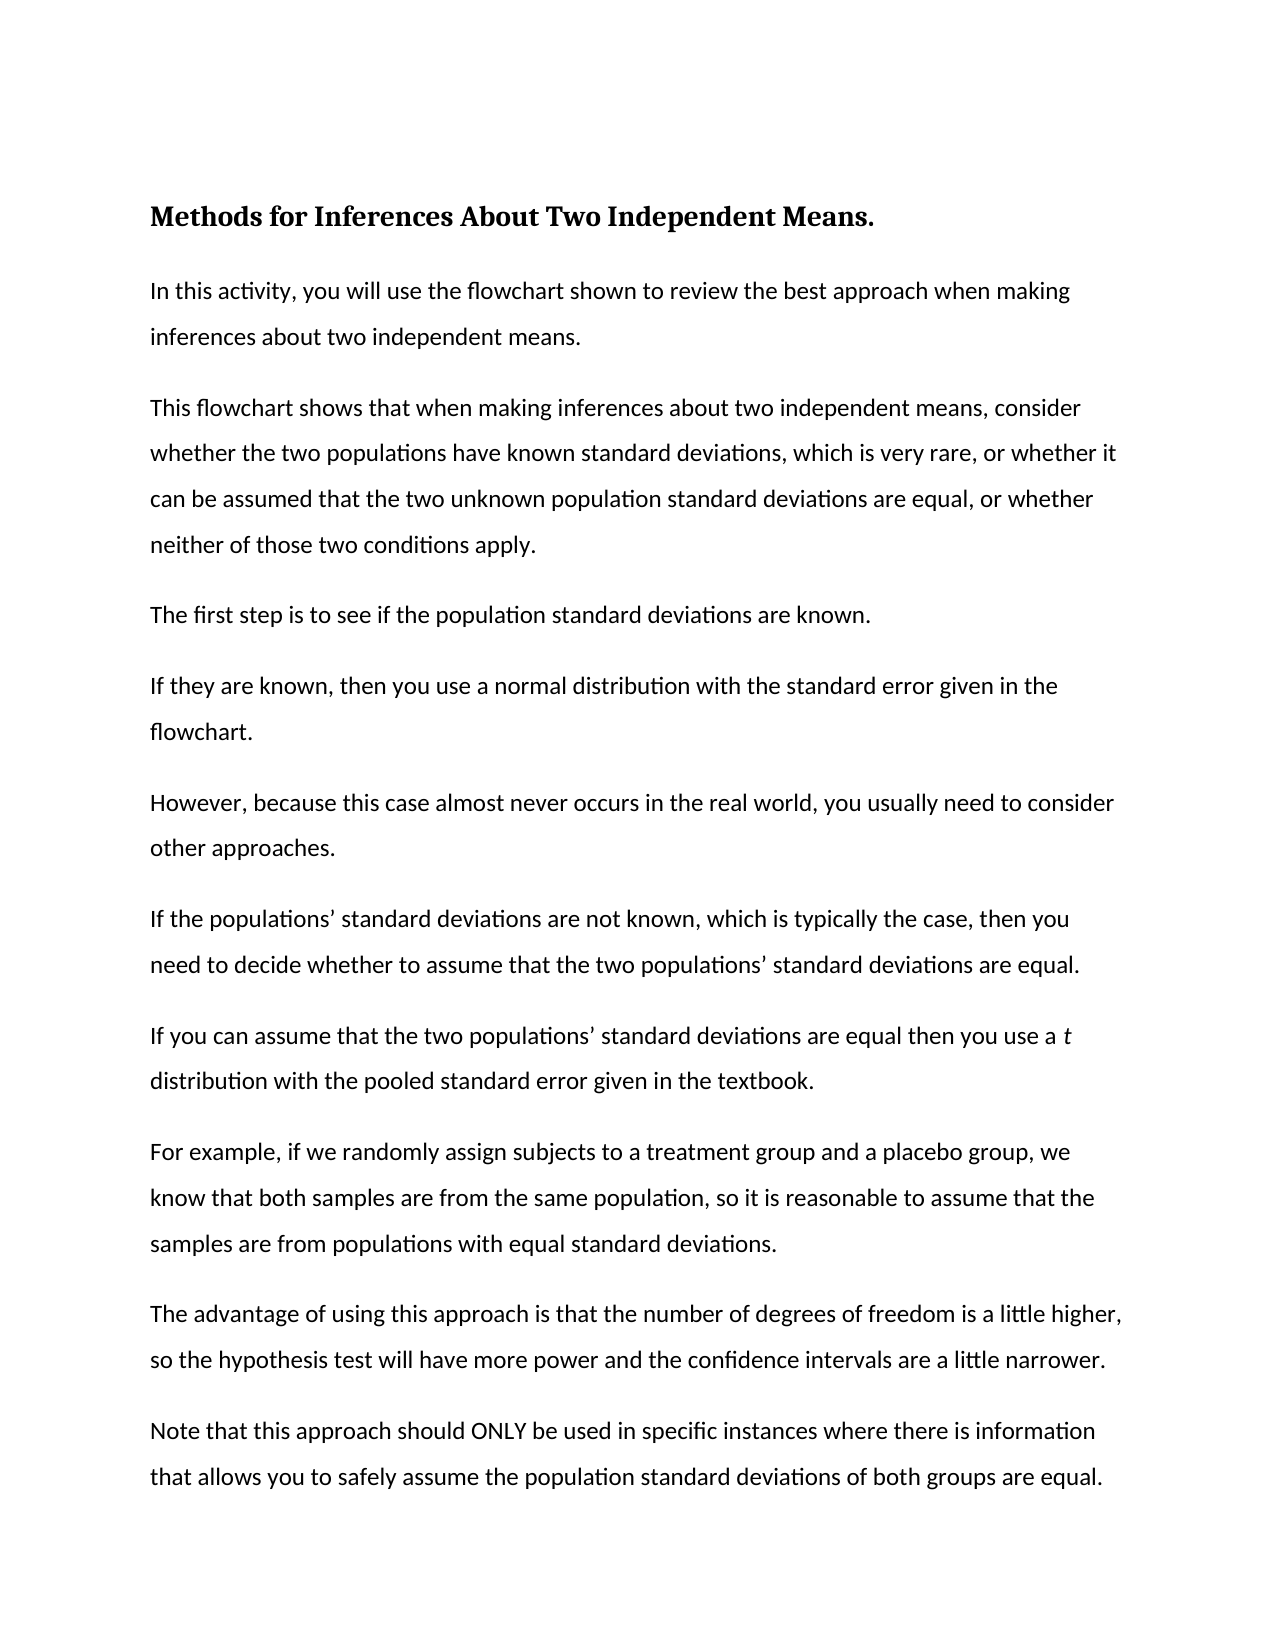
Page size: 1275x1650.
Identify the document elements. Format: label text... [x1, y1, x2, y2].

text If the populations’ standard deviations are not known, which is typically the case, then you need to decide whether to assume that the two populations’ standard deviations are equal. [150, 903, 1125, 979]
text This flowchart shows that when making inferences about two independent means, consider whether the two populations have known standard deviations, which is very rare, or whether it can be assumed that the two unknown population standard deviations are equal, or whether neither of those two conditions apply. [150, 392, 1125, 559]
text If you can assume that the two populations’ standard deviations are equal then you use a t distribution with the pooled standard error given in the textbook. [150, 1020, 1125, 1096]
text Note that this approach should ONLY be used in specific instances where there is information that allows you to safely assume the population standard deviations of both groups are equal. [150, 1415, 1125, 1491]
text For example, if we randomly assign subjects to a treatment group and a placebo group, we know that both samples are from the same population, so it is reasonable to assume that the samples are from populations with equal standard deviations. [150, 1136, 1125, 1258]
text The advantage of using this approach is that the number of degrees of freedom is a little higher, so the hypothesis test will have more power and the confidence intervals are a little narrower. [150, 1298, 1125, 1375]
subtitle Methods for Inferences About Two Independent Means. [150, 200, 1125, 233]
text In this activity, you will use the flowchart shown to review the best approach when making inferences about two independent means. [150, 275, 1125, 352]
text The first step is to see if the population standard deviations are known. [150, 600, 1125, 630]
text If they are known, then you use a normal distribution with the standard error given in the flowchart. [150, 670, 1125, 747]
text However, because this case almost never occurs in the real world, you usually need to consider other approaches. [150, 787, 1125, 863]
